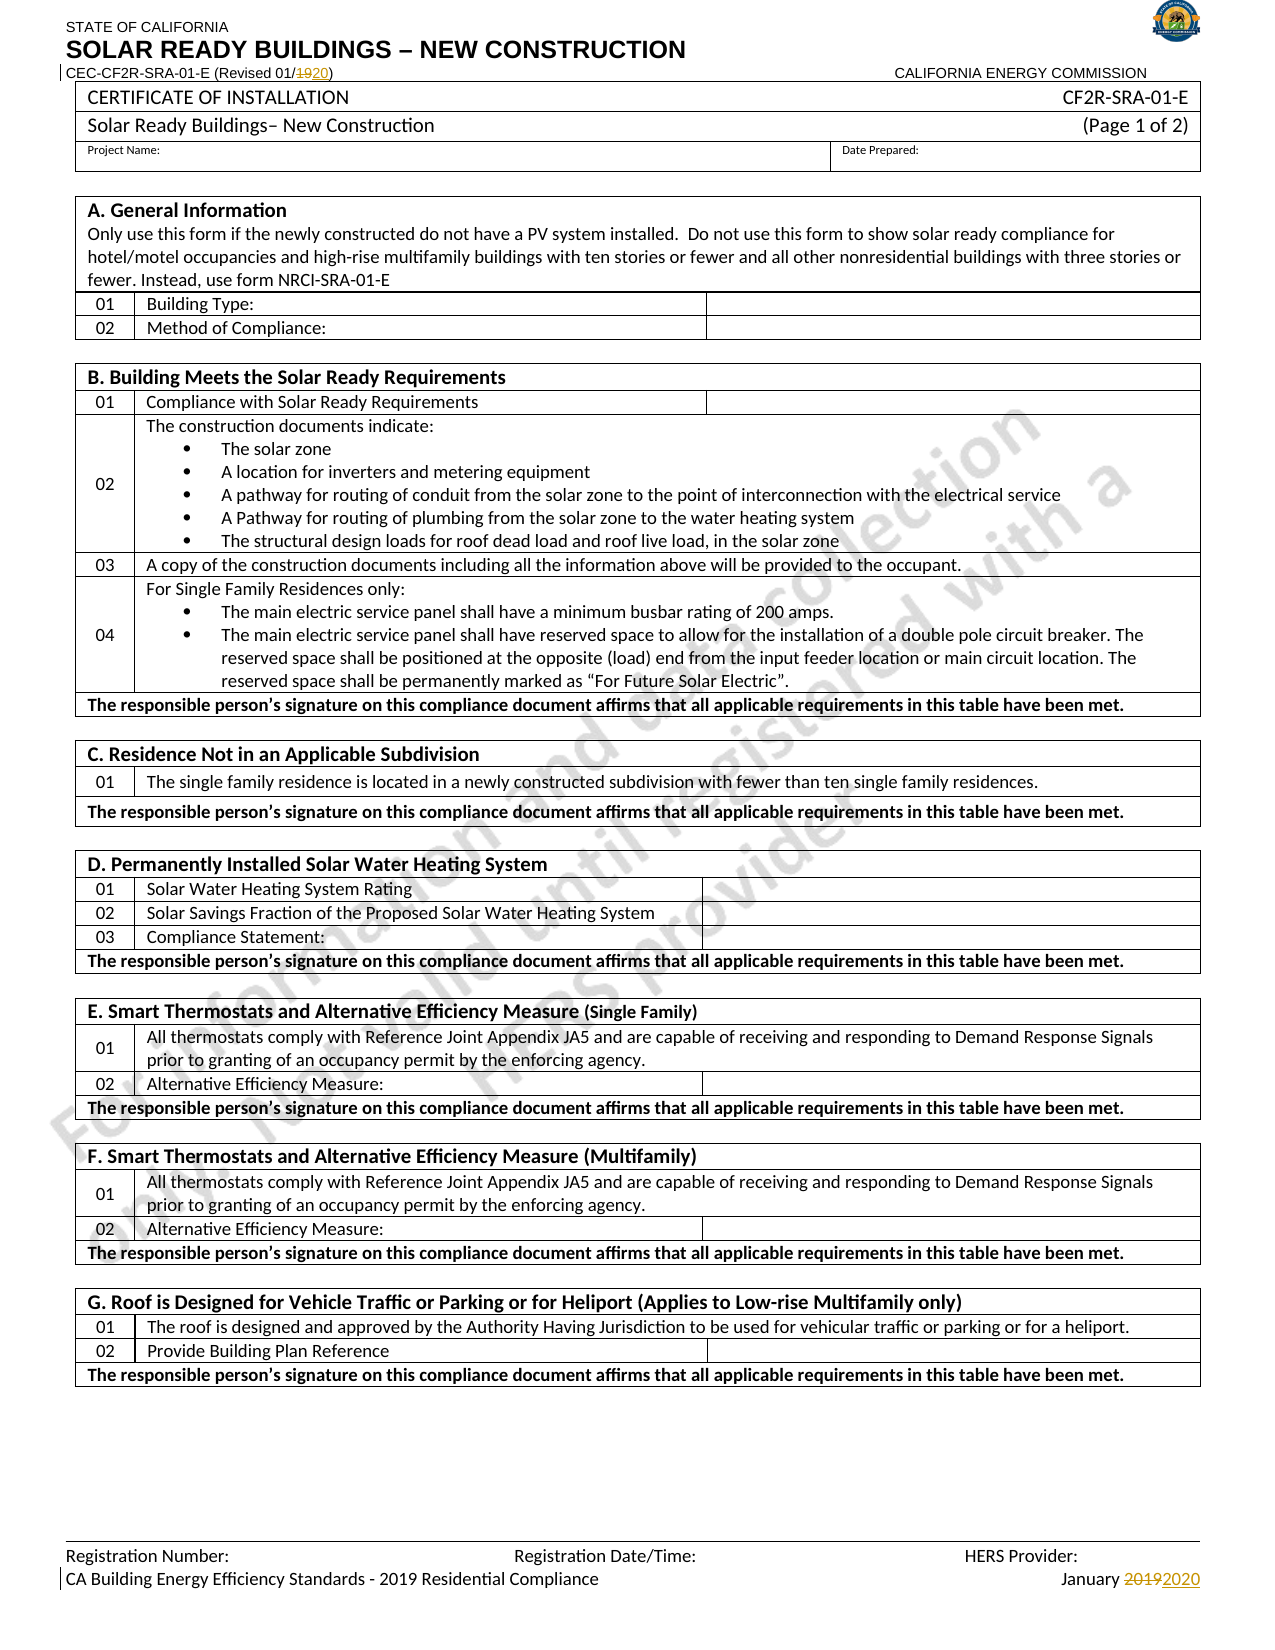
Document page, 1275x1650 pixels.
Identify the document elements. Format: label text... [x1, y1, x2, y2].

table_cell All thermostats comply with Reference Joint Appendix JA5 and are capable of receiving and responding to Demand Response Signals prior to granting of an occupancy permit by the enforcing agency. [135, 1025, 1200, 1071]
table_cell Alternative Efficiency Measure: [135, 1217, 702, 1240]
table_cell [707, 316, 1200, 339]
table_cell 02 [76, 1217, 134, 1240]
table_header E. Smart Thermostats and Alternative Efficiency Measure (Single Family) [76, 999, 1200, 1024]
table_cell The roof is designed and approved by the Authority Having Jurisdiction to be used for vehicular traffic or parking or for a heliport. [136, 1315, 1200, 1338]
table_cell 02 [76, 415, 134, 552]
table_cell The construction documents indicate: The solar zone A location for inverters and metering equipment A pathway for routing of conduit from the solar zone to the point of interconnection with the electrical service A Pathway for routing of plumbing from the solar zone to the water heating system The structural design loads for roof dead load and roof live load, in the solar zone [135, 415, 1200, 552]
table_header G. Roof is Designed for Vehicle Traffic or Parking or for Heliport (Applies to Low-rise Multifamily only) [76, 1289, 1200, 1314]
table_cell 03 [76, 553, 134, 576]
table_cell [703, 1072, 1200, 1095]
table_header D. Permanently Installed Solar Water Heating System [76, 851, 1200, 877]
table_cell [707, 391, 1200, 414]
table_cell [708, 1339, 1200, 1362]
table_cell 01 [76, 878, 134, 901]
table_cell Provide Building Plan Reference [136, 1339, 707, 1362]
table_cell The responsible person’s signature on this compliance document affirms that all applicable requirements in this table have been met. [76, 950, 1200, 972]
table_cell The responsible person’s signature on this compliance document affirms that all applicable requirements in this table have been met. [76, 693, 1200, 716]
table_cell 02 [76, 316, 134, 339]
table_header C. Residence Not in an Applicable Subdivision [76, 741, 1200, 766]
table_cell 01 [76, 1170, 134, 1216]
table_cell Method of Compliance: [135, 316, 706, 339]
table_cell [703, 926, 1200, 948]
table_cell All thermostats comply with Reference Joint Appendix JA5 and are capable of receiving and responding to Demand Response Signals prior to granting of an occupancy permit by the enforcing agency. [135, 1170, 1200, 1216]
table_cell Alternative Efficiency Measure: [135, 1072, 702, 1095]
table_cell The responsible person’s signature on this compliance document affirms that all applicable requirements in this table have been met. [76, 1363, 1200, 1386]
table_cell [707, 293, 1200, 315]
table_cell The responsible person’s signature on this compliance document affirms that all applicable requirements in this table have been met. [76, 1096, 1200, 1119]
table_header F. Smart Thermostats and Alternative Efficiency Measure (Multifamily) [76, 1144, 1200, 1169]
table_cell Solar Water Heating System Rating [135, 878, 702, 901]
table_cell 02 [76, 902, 134, 924]
table_cell 01 [76, 1315, 134, 1338]
table_cell A copy of the construction documents including all the information above will be provided to the occupant. [135, 553, 1200, 576]
table_cell Compliance Statement: [135, 926, 702, 948]
table_cell For Single Family Residences only: The main electric service panel shall have a minimum busbar rating of 200 amps. The main electric service panel shall have reserved space to allow for the installation of a double pole circuit breaker. The reserved space shall be positioned at the opposite (load) end from the input feeder location or main circuit location. The reserved space shall be permanently marked as “For Future Solar Electric”. [135, 577, 1200, 692]
table_cell The single family residence is located in a newly constructed subdivision with fewer than ten single family residences. [135, 767, 1200, 796]
table_cell Solar Savings Fraction of the Proposed Solar Water Heating System [135, 902, 702, 924]
table_cell [703, 1217, 1200, 1240]
table_cell 01 [76, 1025, 134, 1071]
table_header A. General Information Only use this form if the newly constructed do not have a PV system installed. Do not use this form to show solar ready compliance for hotel/motel occupancies and high-rise multifamily buildings with ten stories or fewer and all other nonresidential buildings with three stories or fewer. Instead, use form NRCI-SRA-01-E [76, 197, 1200, 291]
table_cell 04 [76, 577, 134, 692]
table_cell 01 [76, 391, 134, 414]
table_cell 01 [76, 767, 134, 796]
table_cell [703, 902, 1200, 924]
table_cell The responsible person’s signature on this compliance document affirms that all applicable requirements in this table have been met. [76, 797, 1200, 826]
table_cell 02 [76, 1339, 134, 1362]
table_cell [703, 878, 1200, 901]
table_cell 01 [76, 293, 134, 315]
table_cell 02 [76, 1072, 134, 1095]
table_header B. Building Meets the Solar Ready Requirements [76, 364, 1200, 390]
table_cell The responsible person’s signature on this compliance document affirms that all applicable requirements in this table have been met. [76, 1241, 1200, 1264]
table_cell Compliance with Solar Ready Requirements [135, 391, 706, 414]
table_cell Building Type: [135, 293, 706, 315]
picture [1152, 0, 1200, 42]
table_cell 03 [76, 926, 134, 948]
